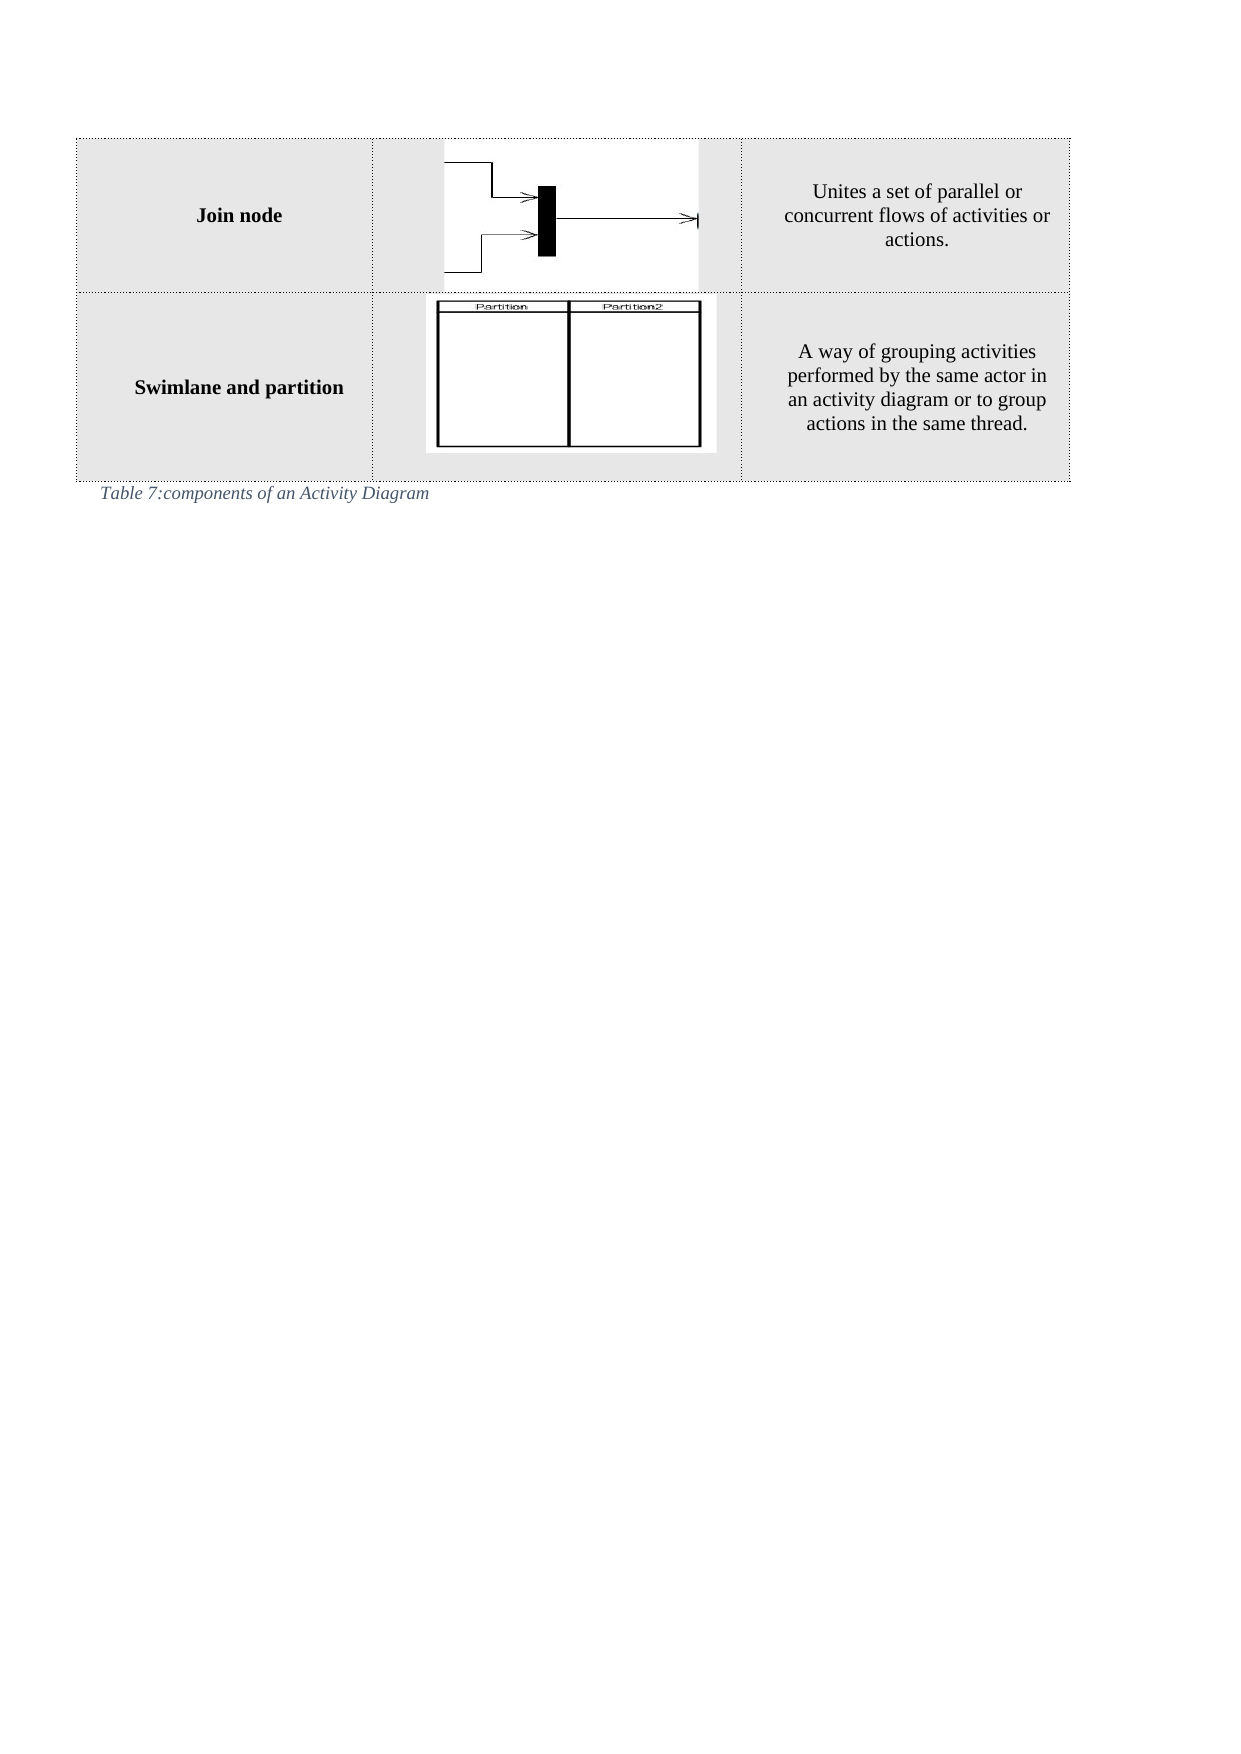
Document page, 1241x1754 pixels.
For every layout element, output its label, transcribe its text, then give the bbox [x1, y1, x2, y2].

table_cell Swimlane and partition [77, 292, 372, 481]
picture [426, 294, 717, 453]
table_cell Unites a set of parallel or concurrent flows of activities or actions. [742, 138, 1070, 292]
picture [444, 139, 699, 292]
table_cell [372, 138, 445, 292]
table_cell [699, 138, 742, 292]
table_cell Join node [77, 138, 372, 292]
table_cell [372, 292, 742, 481]
table_cell A way of grouping activities performed by the same actor in an activity diagram or to group actions in the same thread. [742, 292, 1070, 481]
